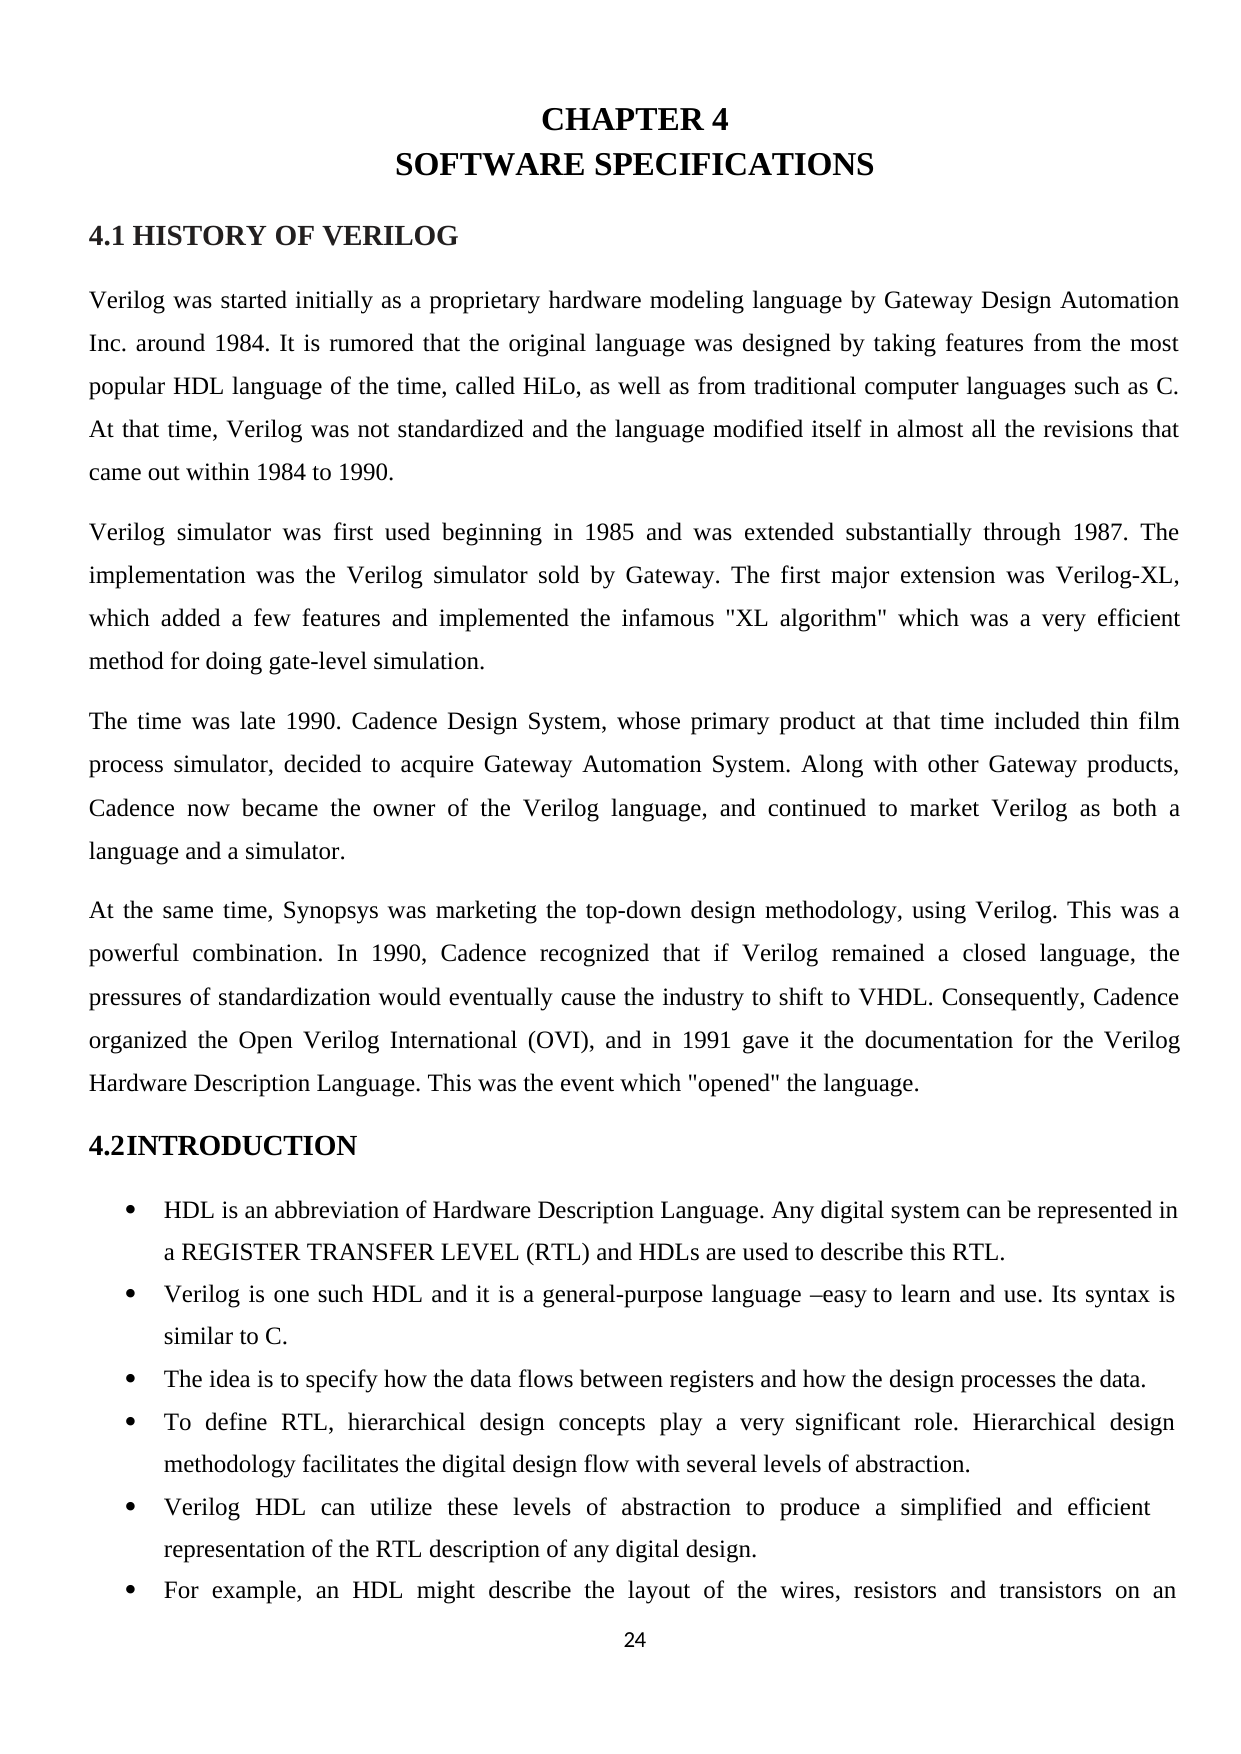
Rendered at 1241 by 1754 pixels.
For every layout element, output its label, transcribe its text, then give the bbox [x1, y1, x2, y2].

list Verilog HDL can utilize these levels of abstraction to produce a simplified and efficient representation of the RTL description of any digital design. [126, 1492, 1181, 1562]
list Verilog is one such HDL and it is a general-purpose language –easy to learn and use. Its syntax is similar to C. [126, 1279, 1181, 1350]
subtitle 4.1 HISTORY OF VERILOG [89, 218, 1194, 252]
list The idea is to specify how the data flows between registers and how the design processes the data. [126, 1364, 1194, 1393]
text At the same time, Synopsys was marketing the top-down design methodology, using Verilog. This was a powerful combination. In 1990, Cadence recognized that if Verilog remained a closed language, the pressures of standardization would eventually cause the industry to shift to VHDL. Consequently, Cadence organized the Open Verilog International (OVI), and in 1991 gave it the documentation for the Verilog Hardware Description Language. This was the event which "opened" the language. [89, 895, 1181, 1097]
text SOFTWARE SPECIFICATIONS [75, 144, 1194, 182]
text CHAPTER 4 [75, 100, 1194, 138]
list HDL is an abbreviation of Hardware Description Language. Any digital system can be represented in a REGISTER TRANSFER LEVEL (RTL) and HDLs are used to describe this RTL. [126, 1195, 1181, 1265]
text Verilog simulator was first used beginning in 1985 and was extended substantially through 1987. The implementation was the Verilog simulator sold by Gateway. The first major extension was Verilog-XL, which added a few features and implemented the infamous "XL algorithm" which was a very efficient method for doing gate-level simulation. [89, 517, 1181, 675]
text The time was late 1990. Cadence Design System, whose primary product at that time included thin film process simulator, decided to acquire Gateway Automation System. Along with other Gateway products, Cadence now became the owner of the Verilog language, and continued to market Verilog as both a language and a simulator. [89, 706, 1181, 864]
list To define RTL, hierarchical design concepts play a very significant role. Hierarchical design methodology facilitates the digital design flow with several levels of abstraction. [126, 1407, 1181, 1478]
subtitle INTRODUCTION [89, 1128, 1194, 1162]
list For example, an HDL might describe the layout of the wires, resistors and transistors on an [126, 1575, 1181, 1604]
text Verilog was started initially as a proprietary hardware modeling language by Gateway Design Automation Inc. around 1984. It is rumored that the original language was designed by taking features from the most popular HDL language of the time, called HiLo, as well as from traditional computer languages such as C. At that time, Verilog was not standardized and the language modified itself in almost all the revisions that came out within 1984 to 1990. [89, 285, 1181, 486]
